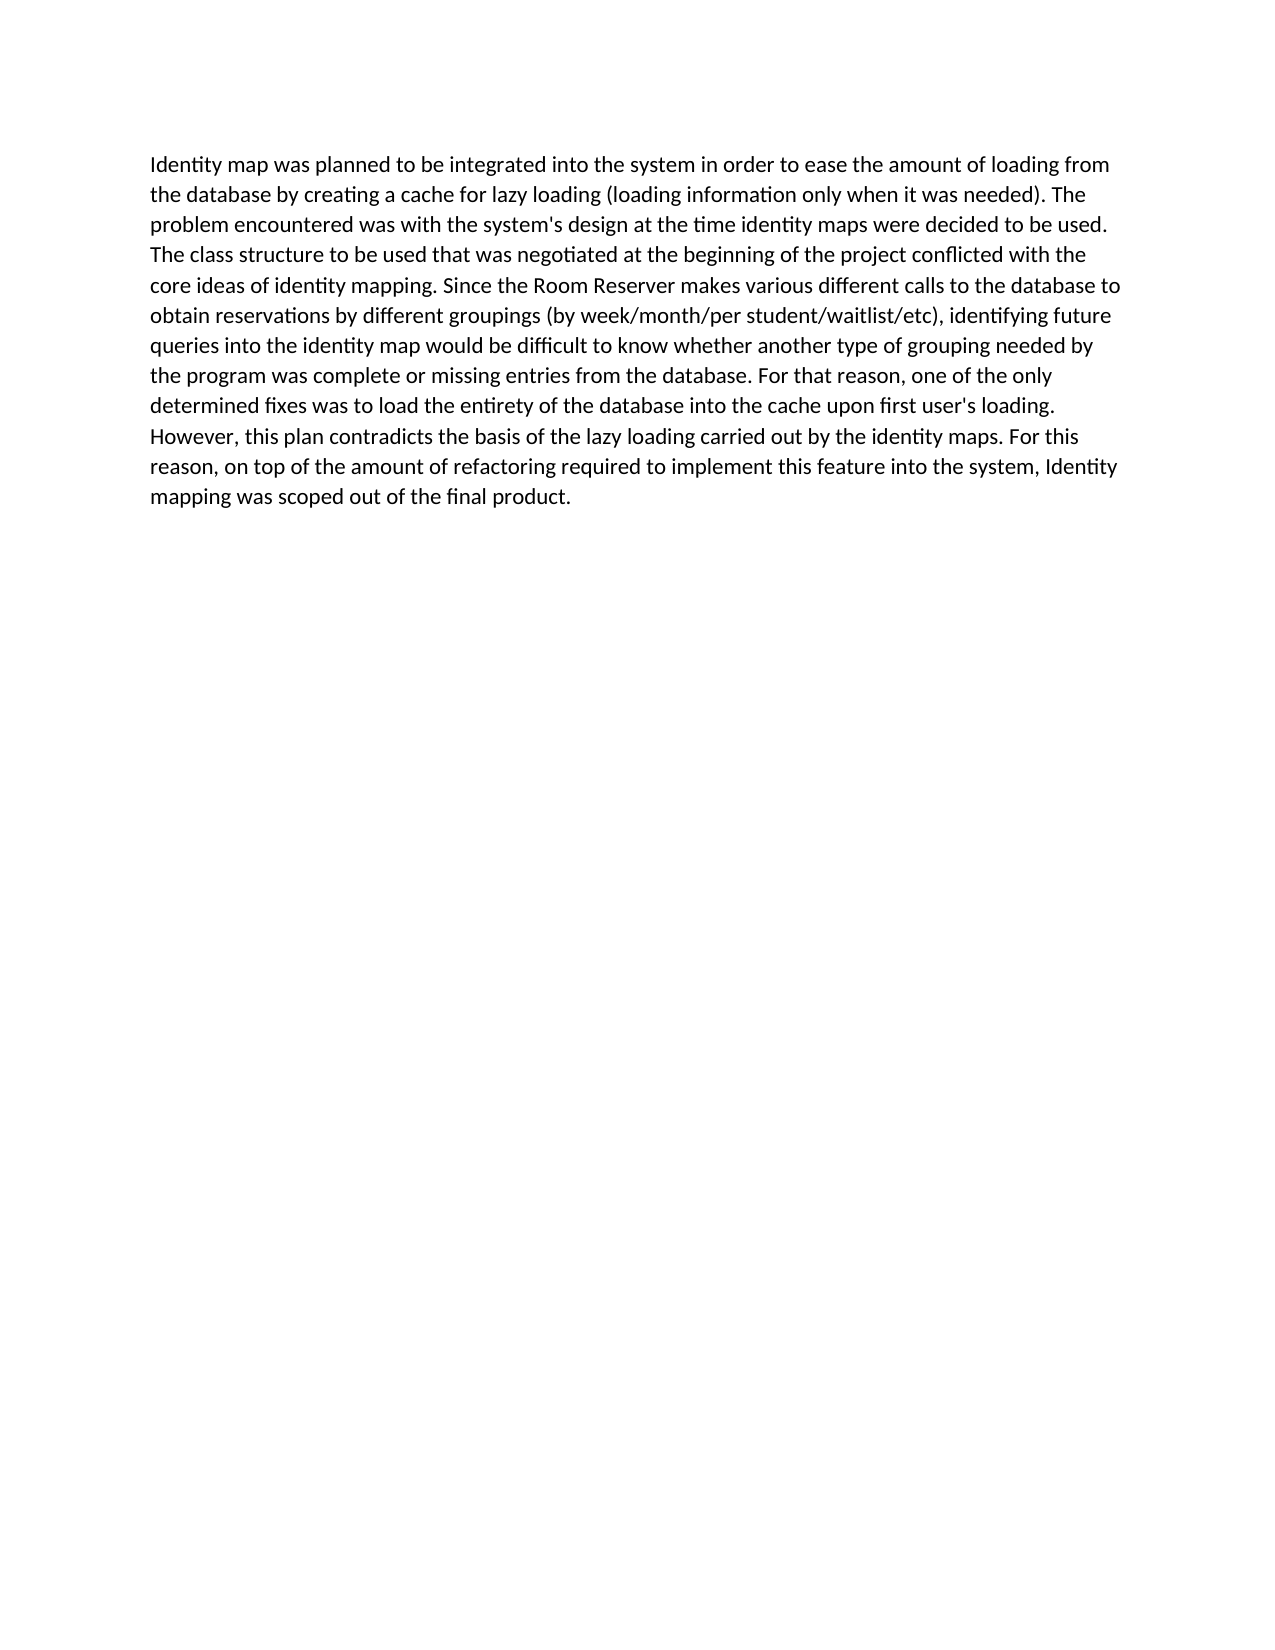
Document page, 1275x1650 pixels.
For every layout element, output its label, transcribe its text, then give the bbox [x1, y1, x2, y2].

text Identity map was planned to be integrated into the system in order to ease the amount of loading from the database by creating a cache for lazy loading (loading information only when it was needed). The problem encountered was with the system's design at the time identity maps were decided to be used. The class structure to be used that was negotiated at the beginning of the project conflicted with the core ideas of identity mapping. Since the Room Reserver makes various different calls to the database to obtain reservations by different groupings (by week/month/per student/waitlist/etc), identifying future queries into the identity map would be difficult to know whether another type of grouping needed by the program was complete or missing entries from the database. For that reason, one of the only determined fixes was to load the entirety of the database into the cache upon first user's loading. However, this plan contradicts the basis of the lazy loading carried out by the identity maps. For this reason, on top of the amount of refactoring required to implement this feature into the system, Identity mapping was scoped out of the final product. [150, 150, 1125, 510]
